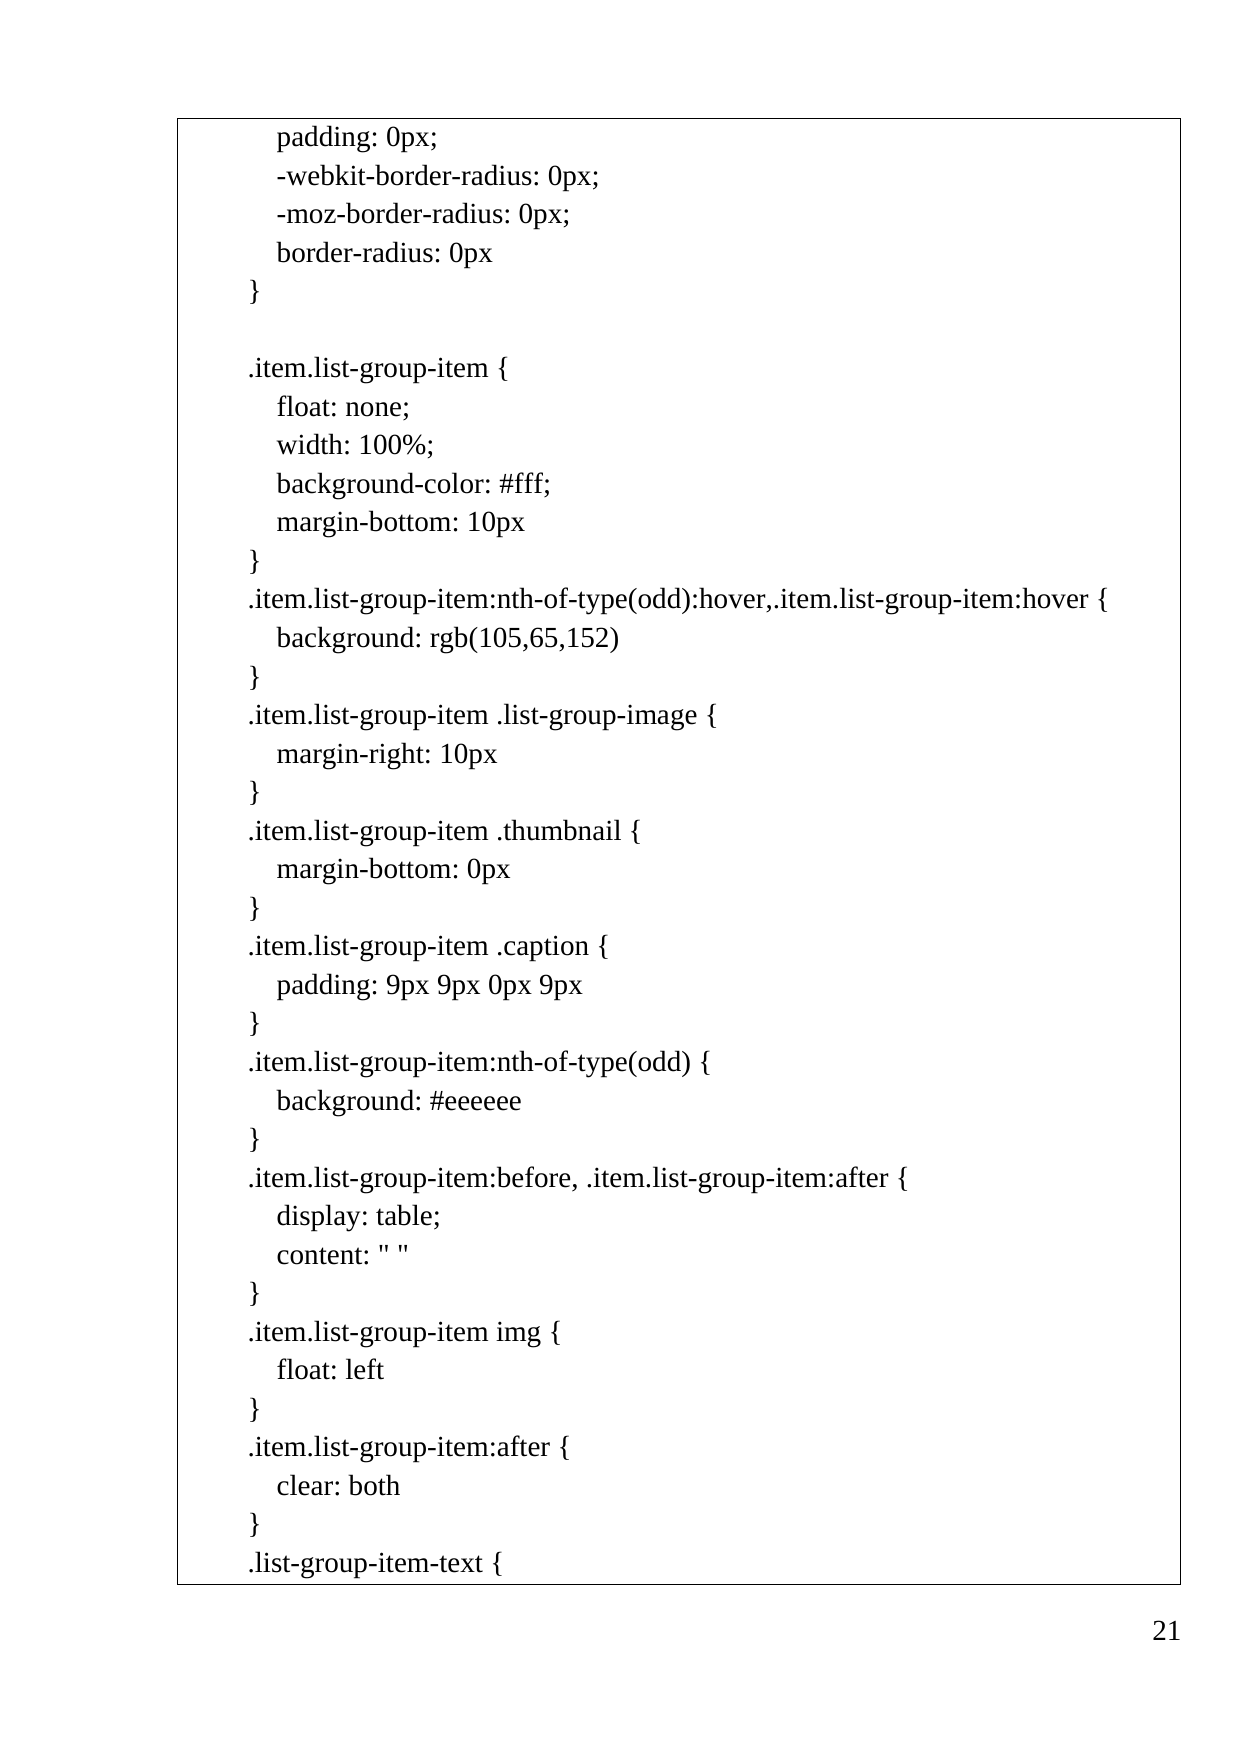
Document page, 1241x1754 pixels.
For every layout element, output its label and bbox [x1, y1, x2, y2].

table_header [178, 119, 1180, 1584]
